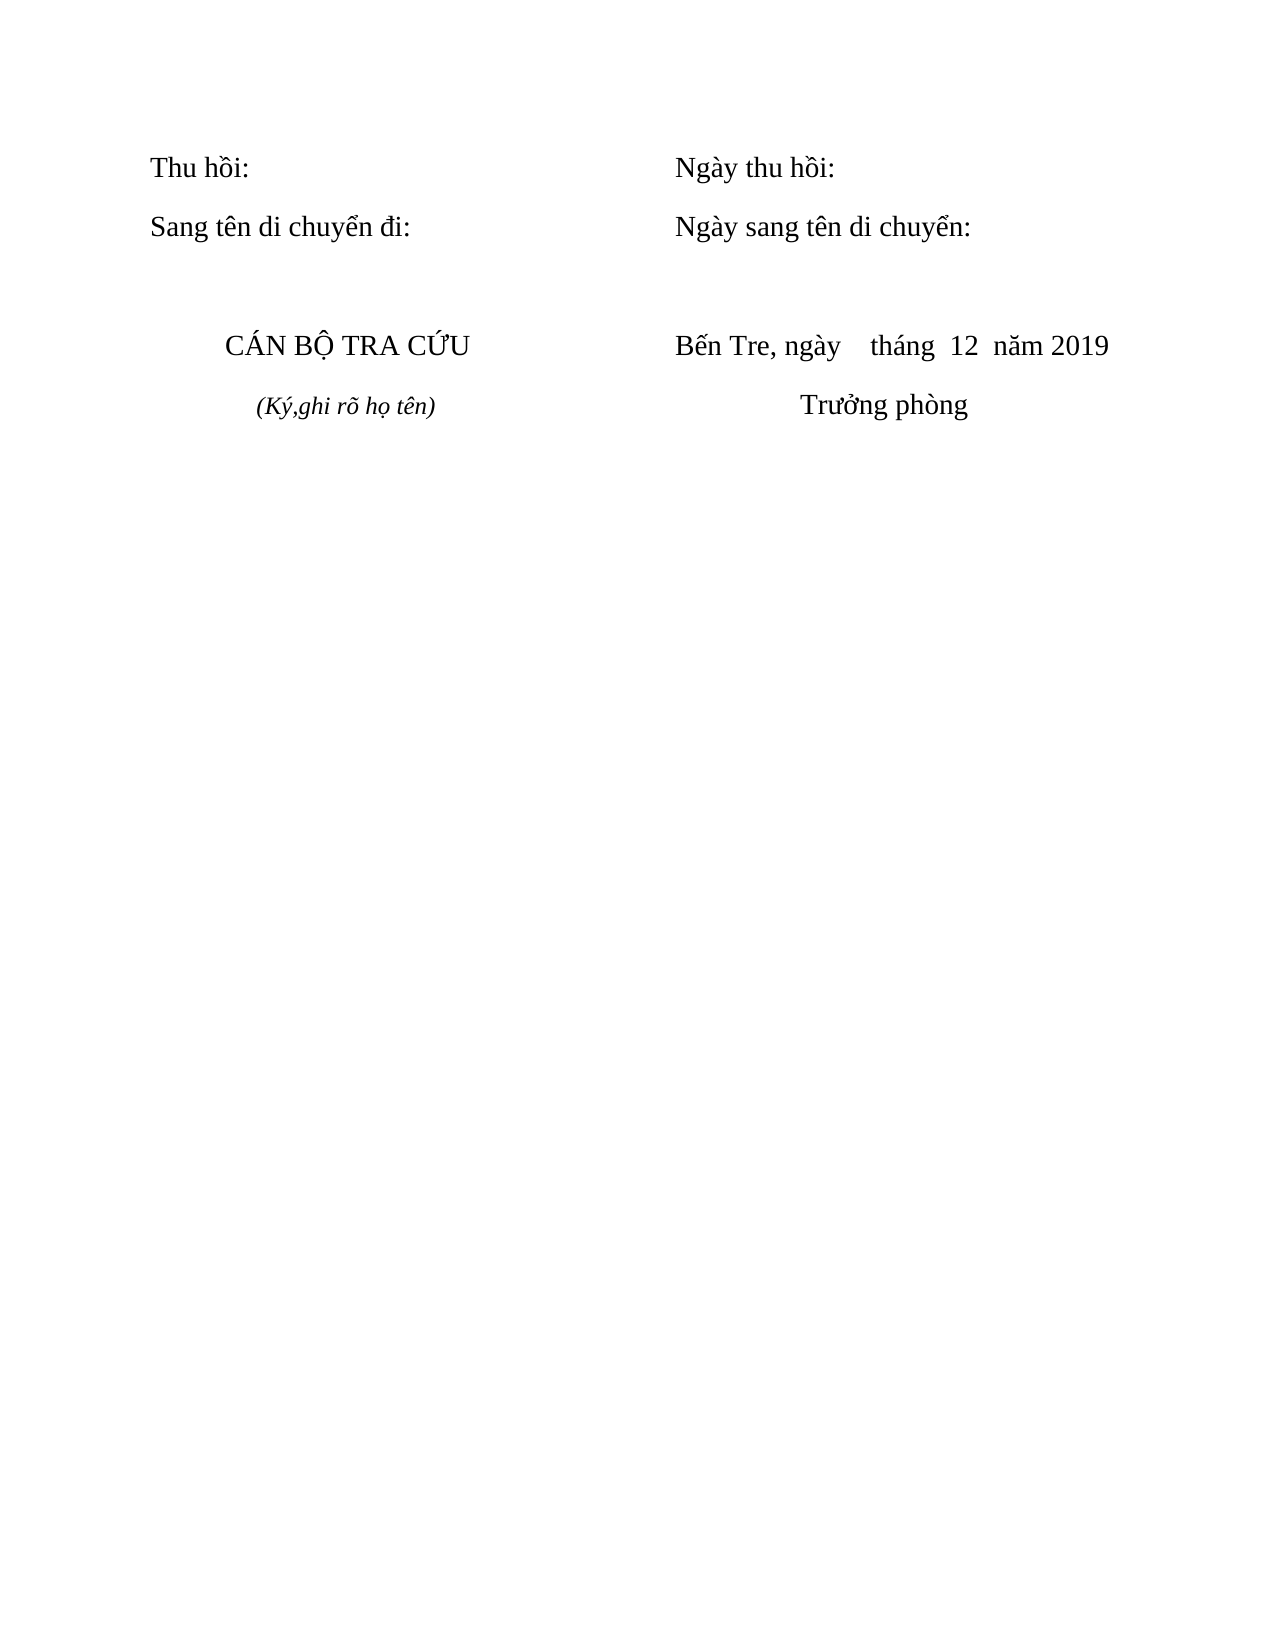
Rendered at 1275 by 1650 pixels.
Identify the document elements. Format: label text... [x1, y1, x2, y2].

text Ngày thu hồi: [675, 150, 1125, 183]
text CÁN BỘ TRA CỨU Bến Tre, ngày tháng 12 năm 2019 [150, 328, 1125, 362]
text Thu hồi: [150, 150, 600, 183]
text Sang tên di chuyển đi: [150, 209, 600, 243]
text (Ký,ghi rõ họ tên) Trưởng phòng [150, 387, 1125, 421]
text Ngày sang tên di chuyển: [675, 209, 1125, 243]
